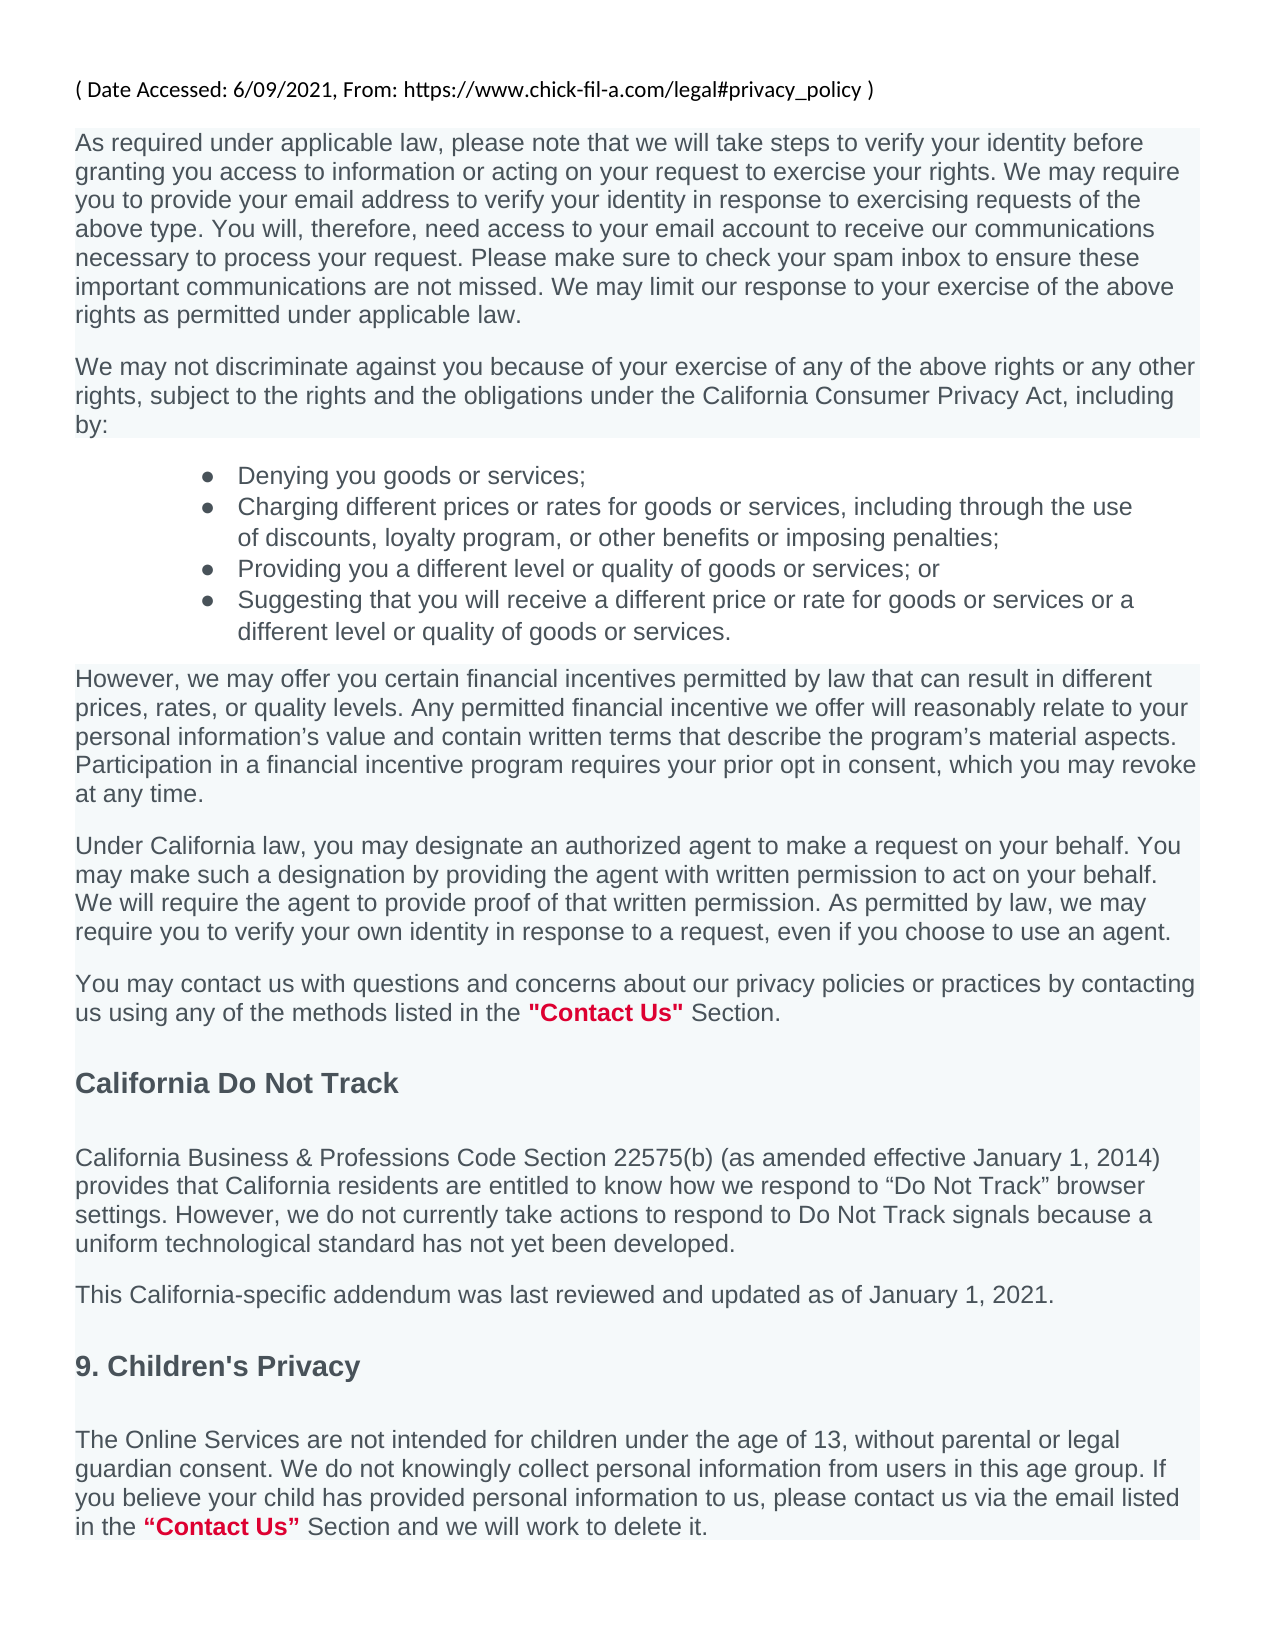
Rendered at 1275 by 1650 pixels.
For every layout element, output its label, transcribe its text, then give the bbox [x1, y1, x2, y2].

text California Business & Professions Code Section 22575(b) (as amended effective January 1, 2014) provides that California residents are entitled to know how we respond to “Do Not Track” browser settings. However, we do not currently take actions to respond to Do Not Track signals because a uniform technological standard has not yet been developed. [75, 1142, 1200, 1257]
text As required under applicable law, please note that we will take steps to verify your identity before granting you access to information or acting on your request to exercise your rights. We may require you to provide your email address to verify your identity in response to exercising requests of the above type. You will, therefore, need access to your email account to receive our communications necessary to process your request. Please make sure to check your spam inbox to ensure these important communications are not missed. We may limit our response to your exercise of the above rights as permitted under applicable law. [75, 128, 1200, 329]
list Denying you goods or services; [200, 461, 1160, 490]
list Providing you a different level or quality of goods or services; or [200, 554, 1160, 583]
subtitle 9. Children's Privacy [75, 1349, 1200, 1382]
text We may not discriminate against you because of your exercise of any of the above rights or any other rights, subject to the rights and the obligations under the California Consumer Privacy Act, including by: [75, 352, 1200, 438]
text Under California law, you may designate an authorized agent to make a request on your behalf. You may make such a designation by providing the agent with written permission to act on your behalf. We will require the agent to provide proof of that written permission. As permitted by law, we may require you to verify your own identity in response to a request, even if you choose to use an agent. [75, 831, 1200, 946]
text However, we may offer you certain financial incentives permitted by law that can result in different prices, rates, or quality levels. Any permitted financial incentive we offer will reasonably relate to your personal information’s value and contain written terms that describe the program’s material aspects. Participation in a financial incentive program requires your prior opt in consent, which you may revoke at any time. [75, 664, 1200, 808]
list Charging different prices or rates for goods or services, including through the use of discounts, loyalty program, or other benefits or imposing penalties; [200, 492, 1160, 552]
text This California-specific addendum was last reviewed and updated as of January 1, 2021. [75, 1280, 1200, 1309]
subtitle California Do Not Track [75, 1066, 1200, 1099]
text You may contact us with questions and concerns about our privacy policies or practices by contacting us using any of the methods listed in the "Contact Us" Section. [75, 969, 1200, 1026]
text The Online Services are not intended for children under the age of 13, without parental or legal guardian consent. We do not knowingly collect personal information from users in this age group. If you believe your child has provided personal information to us, please contact us via the email listed in the “Contact Us” Section and we will work to delete it. [75, 1425, 1200, 1540]
list Suggesting that you will receive a different price or rate for goods or services or a different level or quality of goods or services. [200, 586, 1160, 645]
